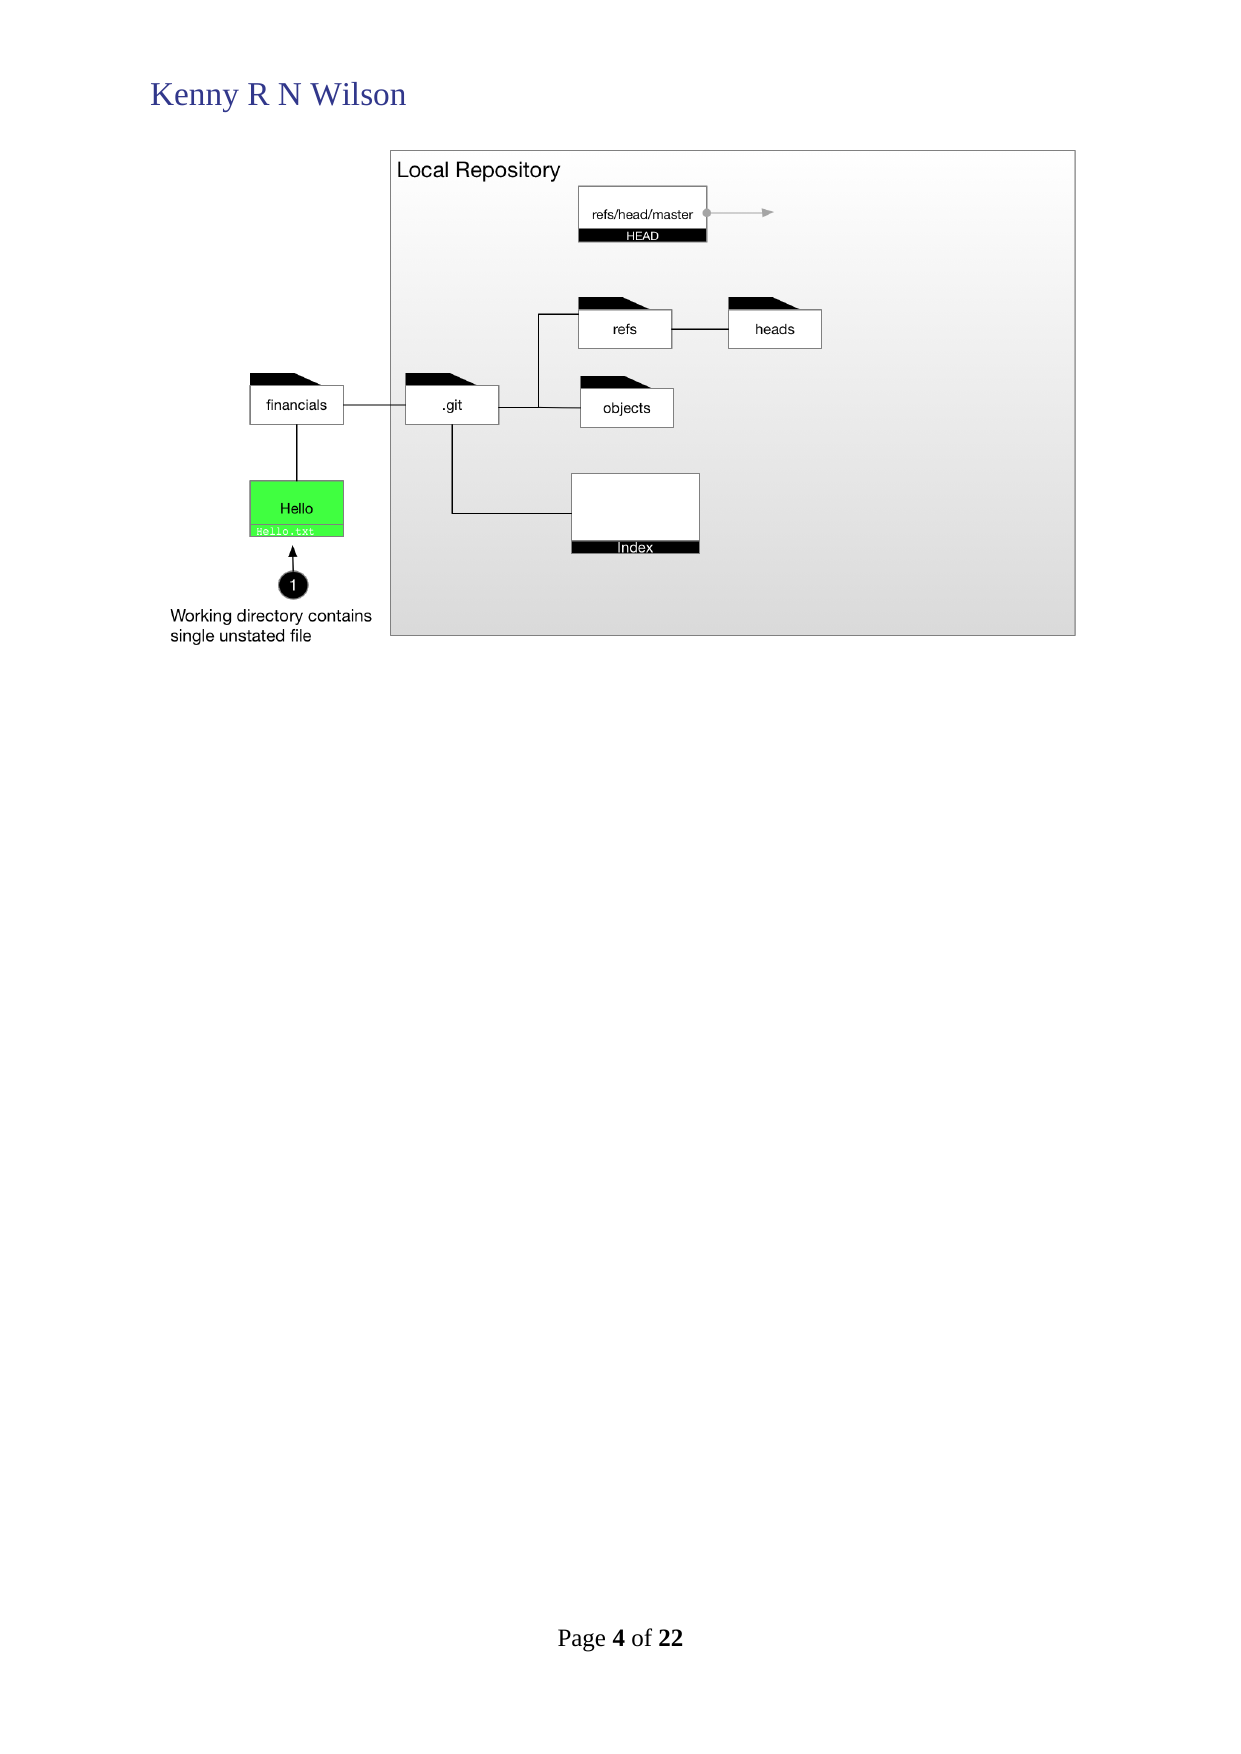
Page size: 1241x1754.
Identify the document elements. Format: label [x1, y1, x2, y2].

picture [164, 150, 1076, 652]
